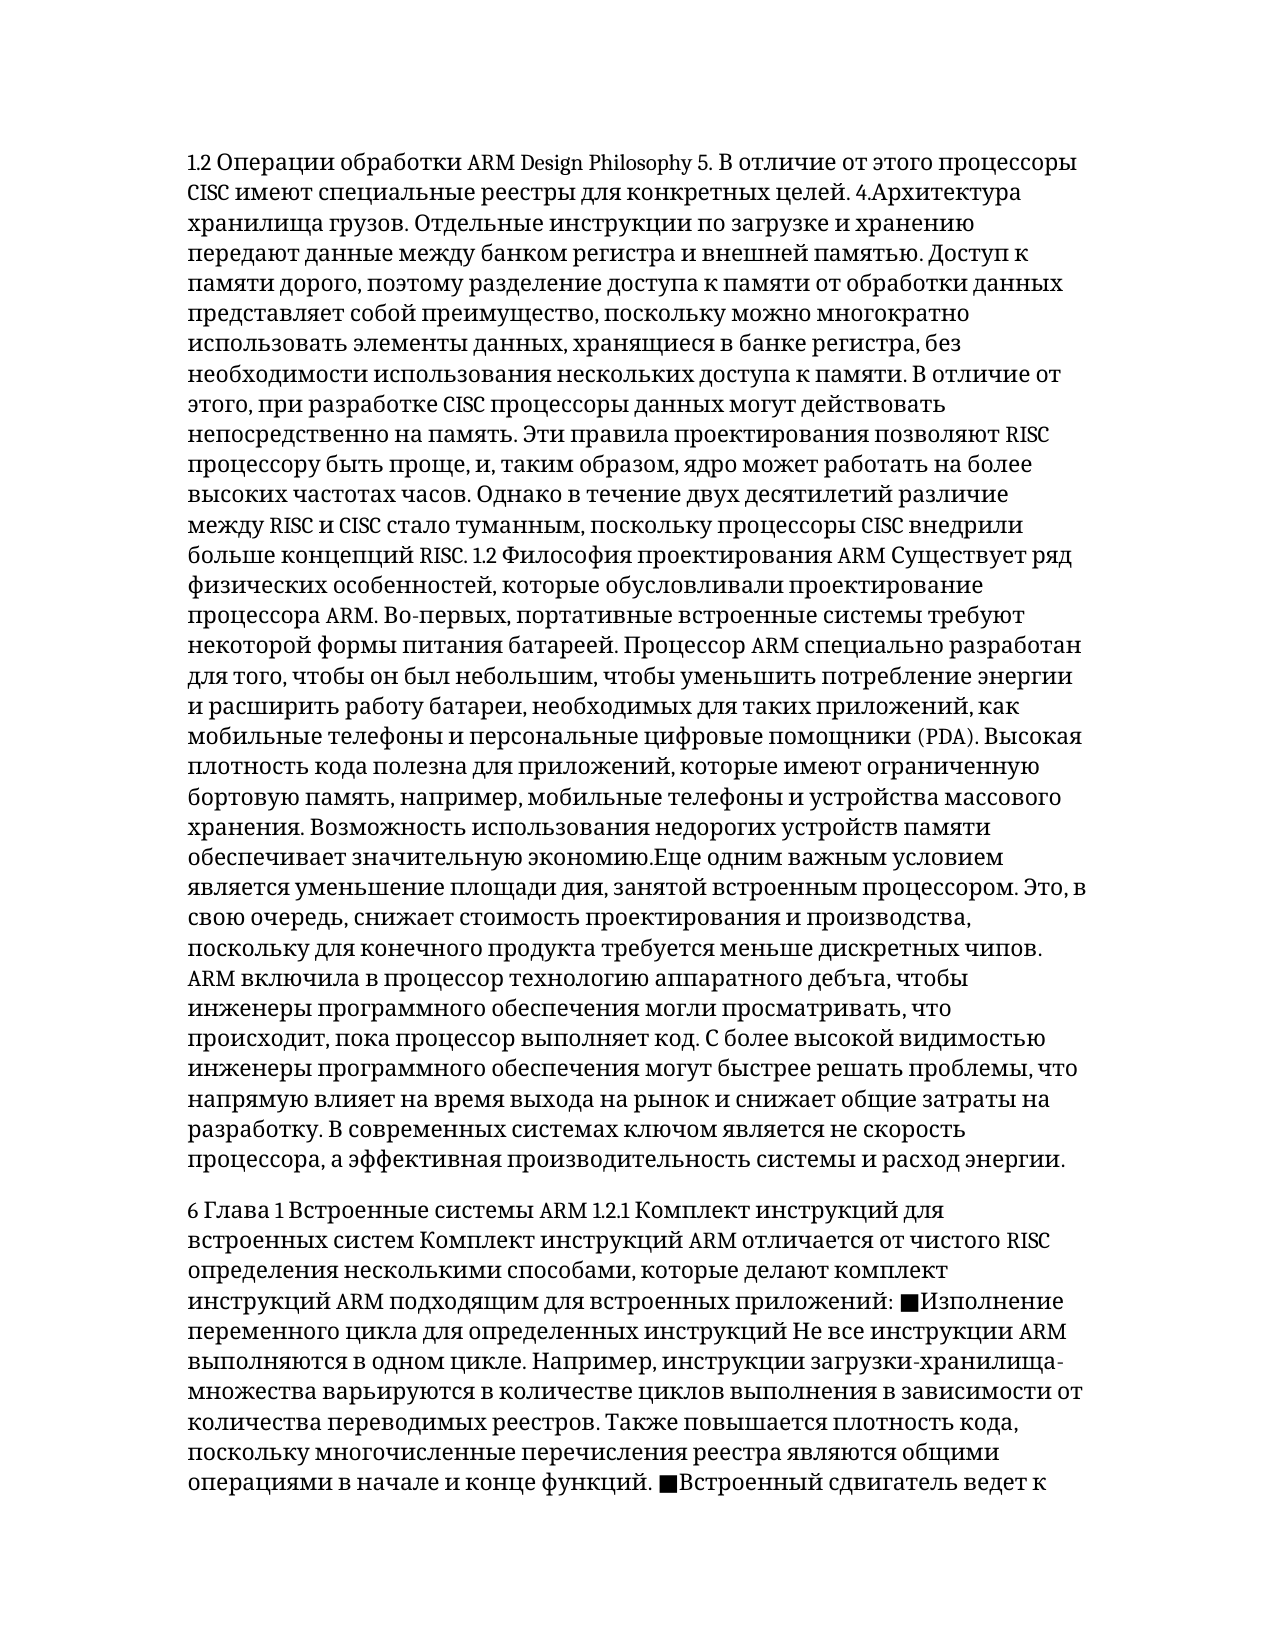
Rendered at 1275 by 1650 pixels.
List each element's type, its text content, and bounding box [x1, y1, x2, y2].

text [187, 1198, 1087, 1496]
text 1.2 Операции обработки ARM Design Philosophy 5. В отличие от этого процессоры CISC имеют специальные реестры для конкретных целей. 4.Архитектура хранилища грузов. Отдельные инструкции по загрузке и хранению передают данные между банком регистра и внешней памятью. Доступ к памяти дорого, поэтому разделение доступа к памяти от обработки данных представляет собой преимущество, поскольку можно многократно использовать элементы данных, хранящиеся в банке регистра, без необходимости использования нескольких доступа к памяти. В отличие от этого, при разработке CISC процессоры данных могут действовать непосредственно на память. Эти правила проектирования позволяют RISC процессору быть проще, и, таким образом, ядро может работать на более высоких частотах часов. Однако в течение двух десятилетий различие между RISC и CISC стало туманным, поскольку процессоры CISC внедрили больше концепций RISC. 1.2 Философия проектирования ARM Существует ряд физических особенностей, которые обусловливали проектирование процессора ARM. Во-первых, портативные встроенные системы требуют некоторой формы питания батареей. Процессор ARM специально разработан для того, чтобы он был небольшим, чтобы уменьшить потребление энергии и расширить работу батареи, необходимых для таких приложений, как мобильные телефоны и персональные цифровые помощники (PDA). Высокая плотность кода полезна для приложений, которые имеют ограниченную бортовую память, например, мобильные телефоны и устройства массового хранения. Возможность использования недорогих устройств памяти обеспечивает значительную экономию.Еще одним важным условием является уменьшение площади дия, занятой встроенным процессором. Это, в свою очередь, снижает стоимость проектирования и производства, поскольку для конечного продукта требуется меньше дискретных чипов. ARM включила в процессор технологию аппаратного дебъга, чтобы инженеры программного обеспечения могли просматривать, что происходит, пока процессор выполняет код. С более высокой видимостью инженеры программного обеспечения могут быстрее решать проблемы, что напрямую влияет на время выхода на рынок и снижает общие затраты на разработку. В современных системах ключом является не скорость процессора, а эффективная производительность системы и расход энергии. [187, 150, 1087, 1173]
